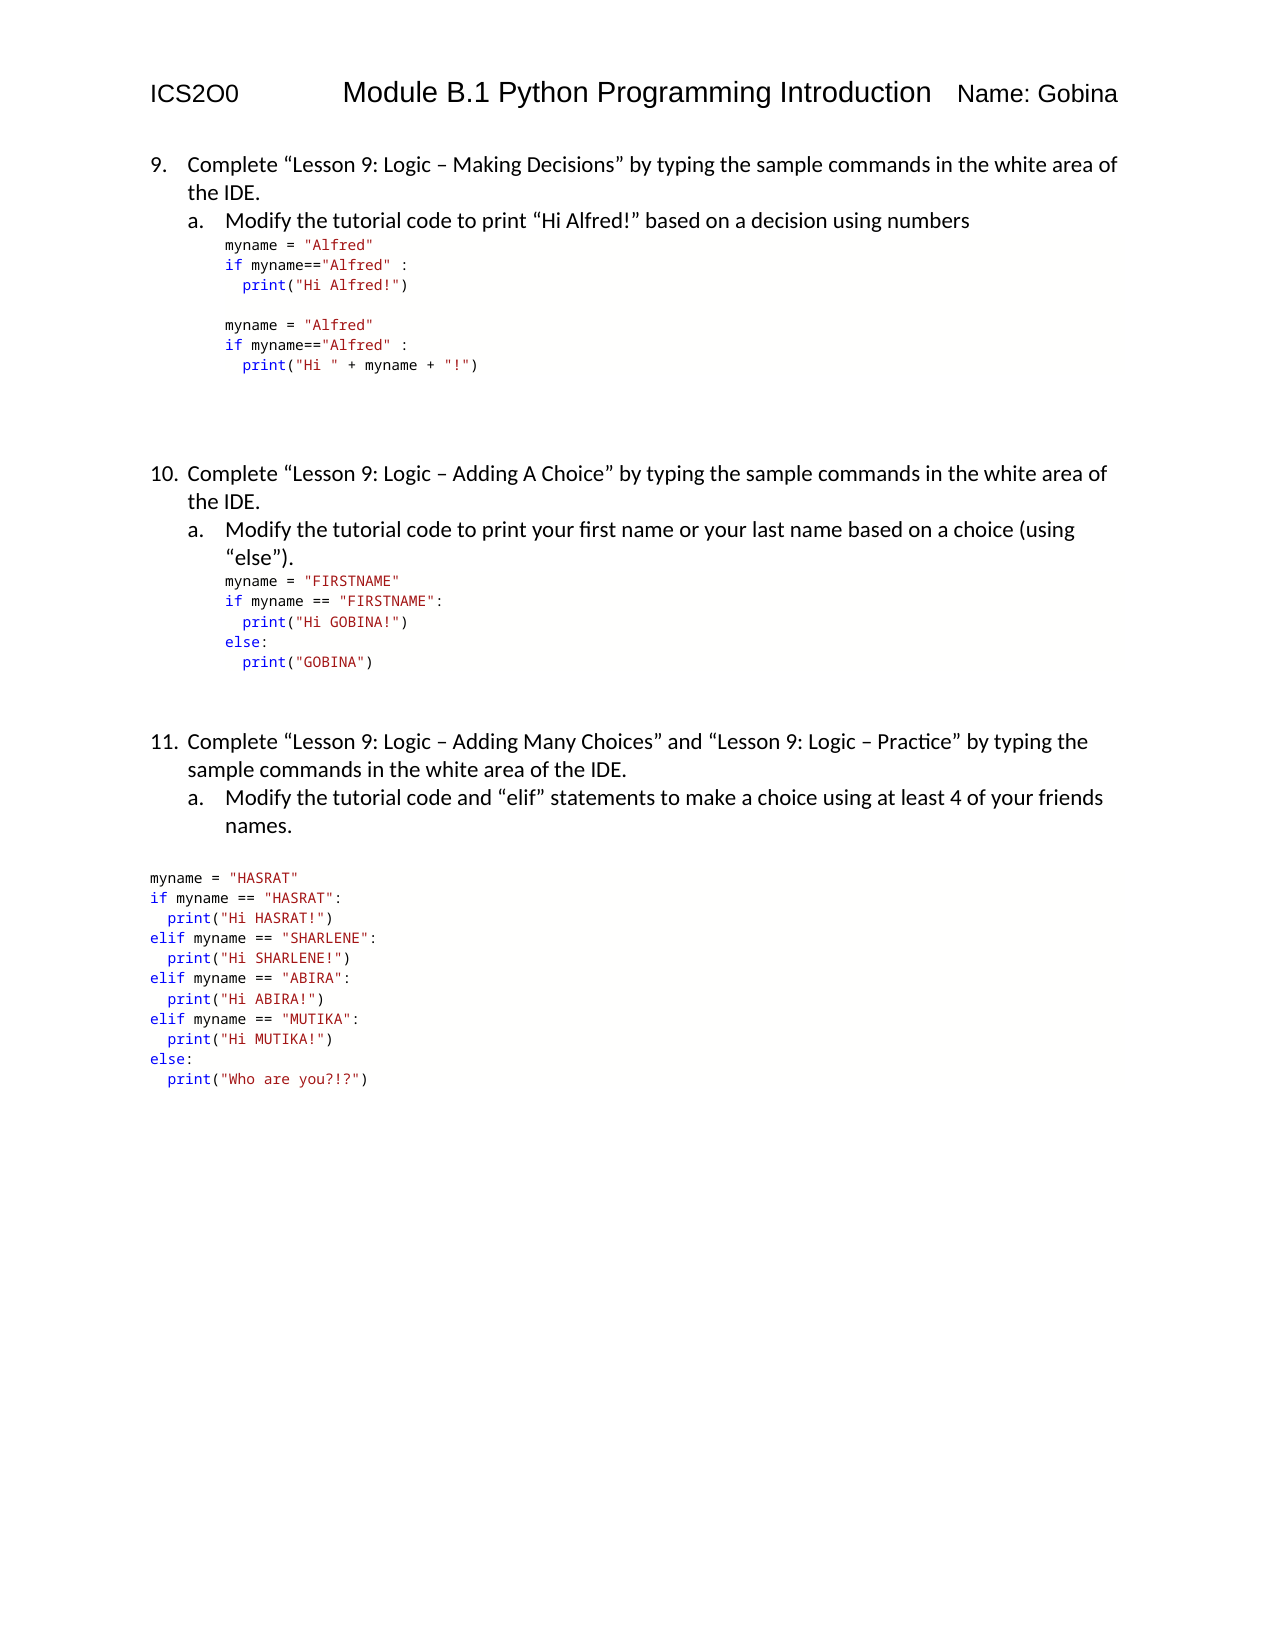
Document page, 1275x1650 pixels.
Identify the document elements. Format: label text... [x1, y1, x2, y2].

list Complete “Lesson 9: Logic – Adding A Choice” by typing the sample commands in the white area of the IDE. [150, 459, 1125, 515]
list else: [225, 631, 1125, 651]
text print("Hi ABIRA!") [150, 988, 1125, 1008]
list if myname=="Alfred" : [225, 254, 1125, 274]
list myname = "Alfred" [225, 234, 1125, 254]
list print("Hi GOBINA!") [225, 611, 1125, 631]
list if myname == "FIRSTNAME": [225, 591, 1125, 611]
text print("Hi SHARLENE!") [150, 948, 1125, 968]
text if myname == "HASRAT": [150, 888, 1125, 908]
text elif myname == "MUTIKA": [150, 1008, 1125, 1028]
text print("Who are you?!?") [150, 1069, 1125, 1089]
text elif myname == "ABIRA": [150, 968, 1125, 988]
text else: [150, 1048, 1125, 1069]
text elif myname == "SHARLENE": [150, 928, 1125, 948]
list print("Hi " + myname + "!") [225, 355, 1125, 375]
list if myname=="Alfred" : [225, 334, 1125, 355]
text print("Hi MUTIKA!") [150, 1028, 1125, 1048]
list Complete “Lesson 9: Logic – Adding Many Choices” and “Lesson 9: Logic – Practice” by typing the sample commands in the white area of the IDE. [150, 727, 1125, 783]
list print("Hi Alfred!") [225, 274, 1125, 294]
list myname = "FIRSTNAME" [225, 571, 1125, 591]
list Modify the tutorial code and “elif” statements to make a choice using at least 4 of your friends names. [187, 783, 1125, 839]
list myname = "Alfred" [225, 314, 1125, 334]
text myname = "HASRAT" [150, 868, 1125, 888]
list Complete “Lesson 9: Logic – Making Decisions” by typing the sample commands in the white area of the IDE. [150, 150, 1125, 206]
list Modify the tutorial code to print “Hi Alfred!” based on a decision using numbers [187, 206, 1125, 234]
text print("Hi HASRAT!") [150, 908, 1125, 928]
list Modify the tutorial code to print your first name or your last name based on a choice (using “else”). [187, 515, 1125, 571]
list print("GOBINA") [225, 651, 1125, 671]
